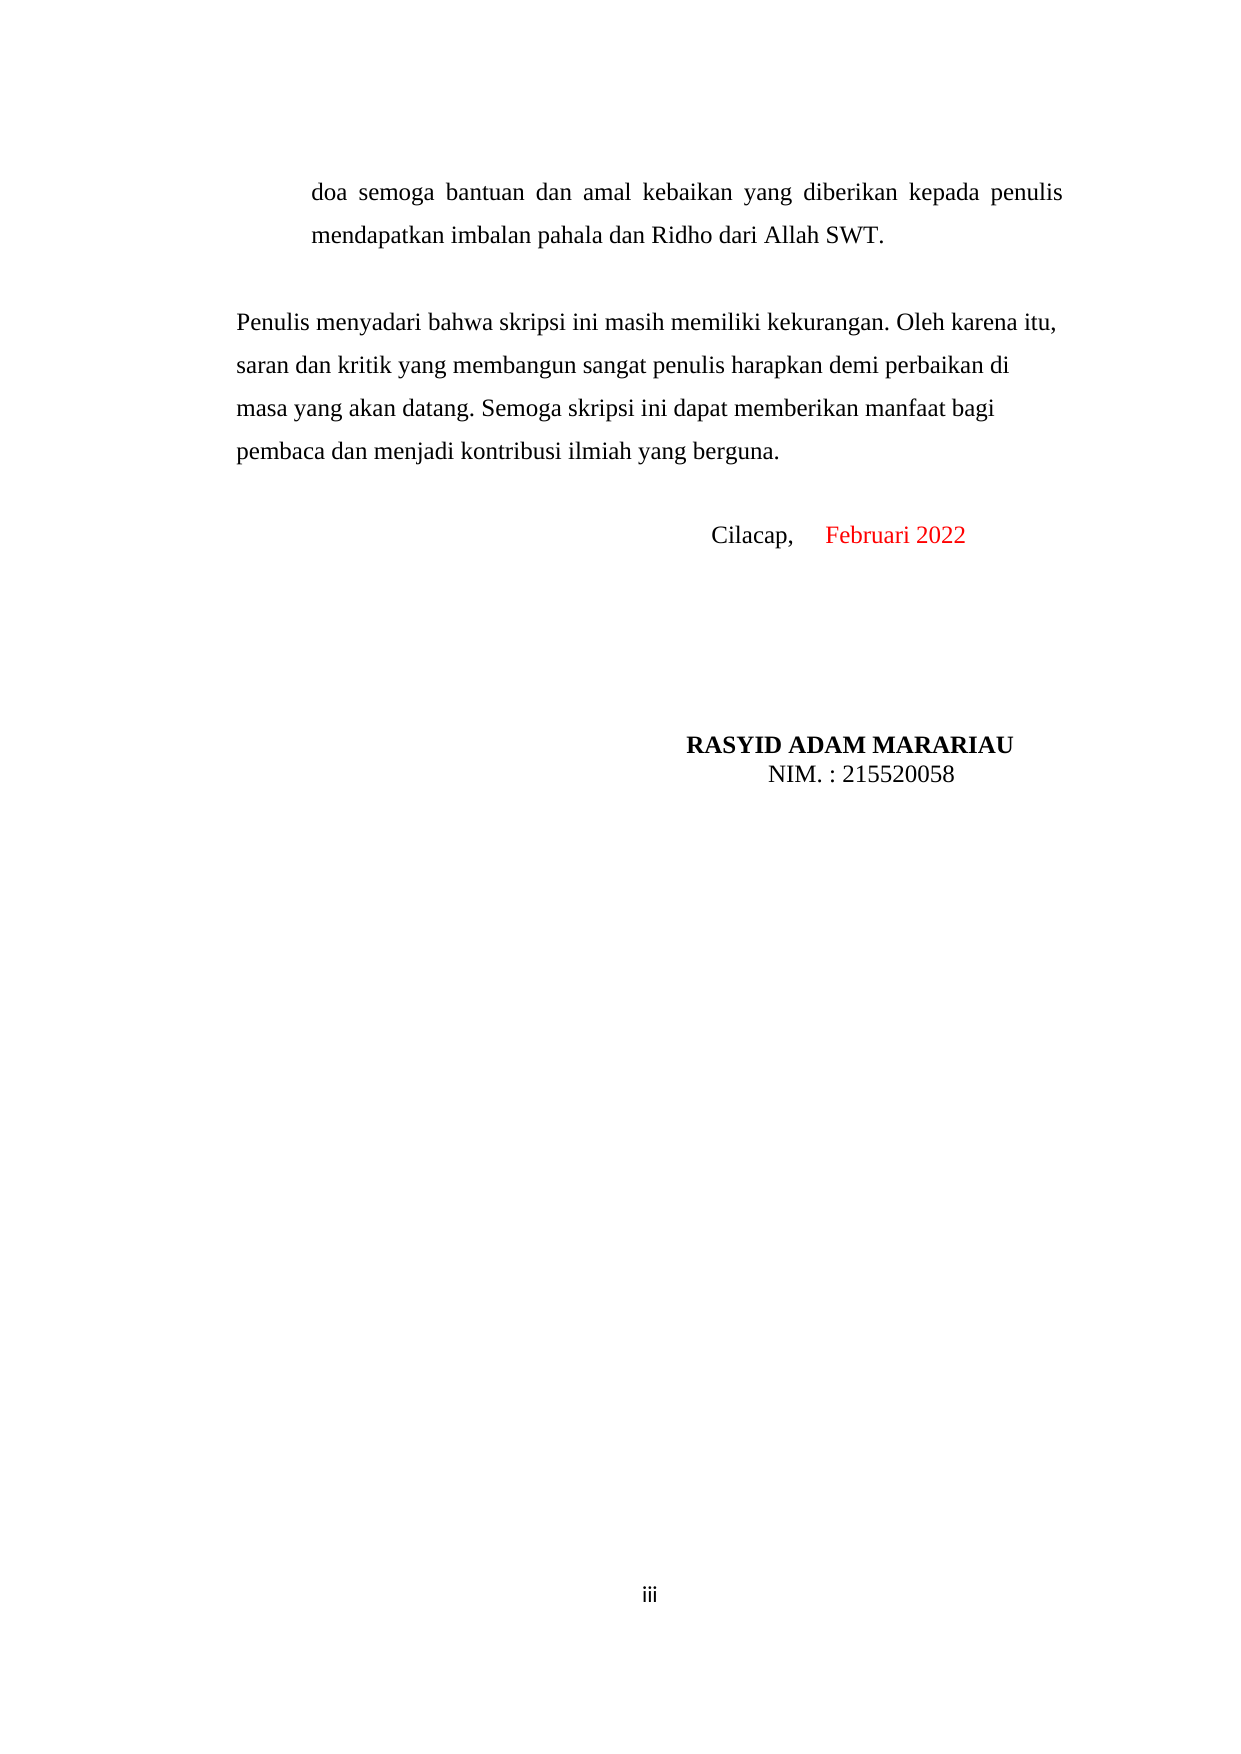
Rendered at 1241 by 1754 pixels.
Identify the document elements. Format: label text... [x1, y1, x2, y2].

text RASYID ADAM MARARIAU [686, 730, 1063, 759]
text NIM. : 215520058 [768, 759, 1063, 788]
text Cilacap, Februari 2022 [686, 521, 1063, 549]
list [274, 177, 1063, 249]
text Penulis menyadari bahwa skripsi ini masih memiliki kekurangan. Oleh karena itu, saran dan kritik yang membangun sangat penulis harapkan demi perbaikan di masa yang akan datang. Semoga skripsi ini dapat memberikan manfaat bagi pembaca dan menjadi kontribusi ilmiah yang berguna. [236, 307, 1063, 507]
